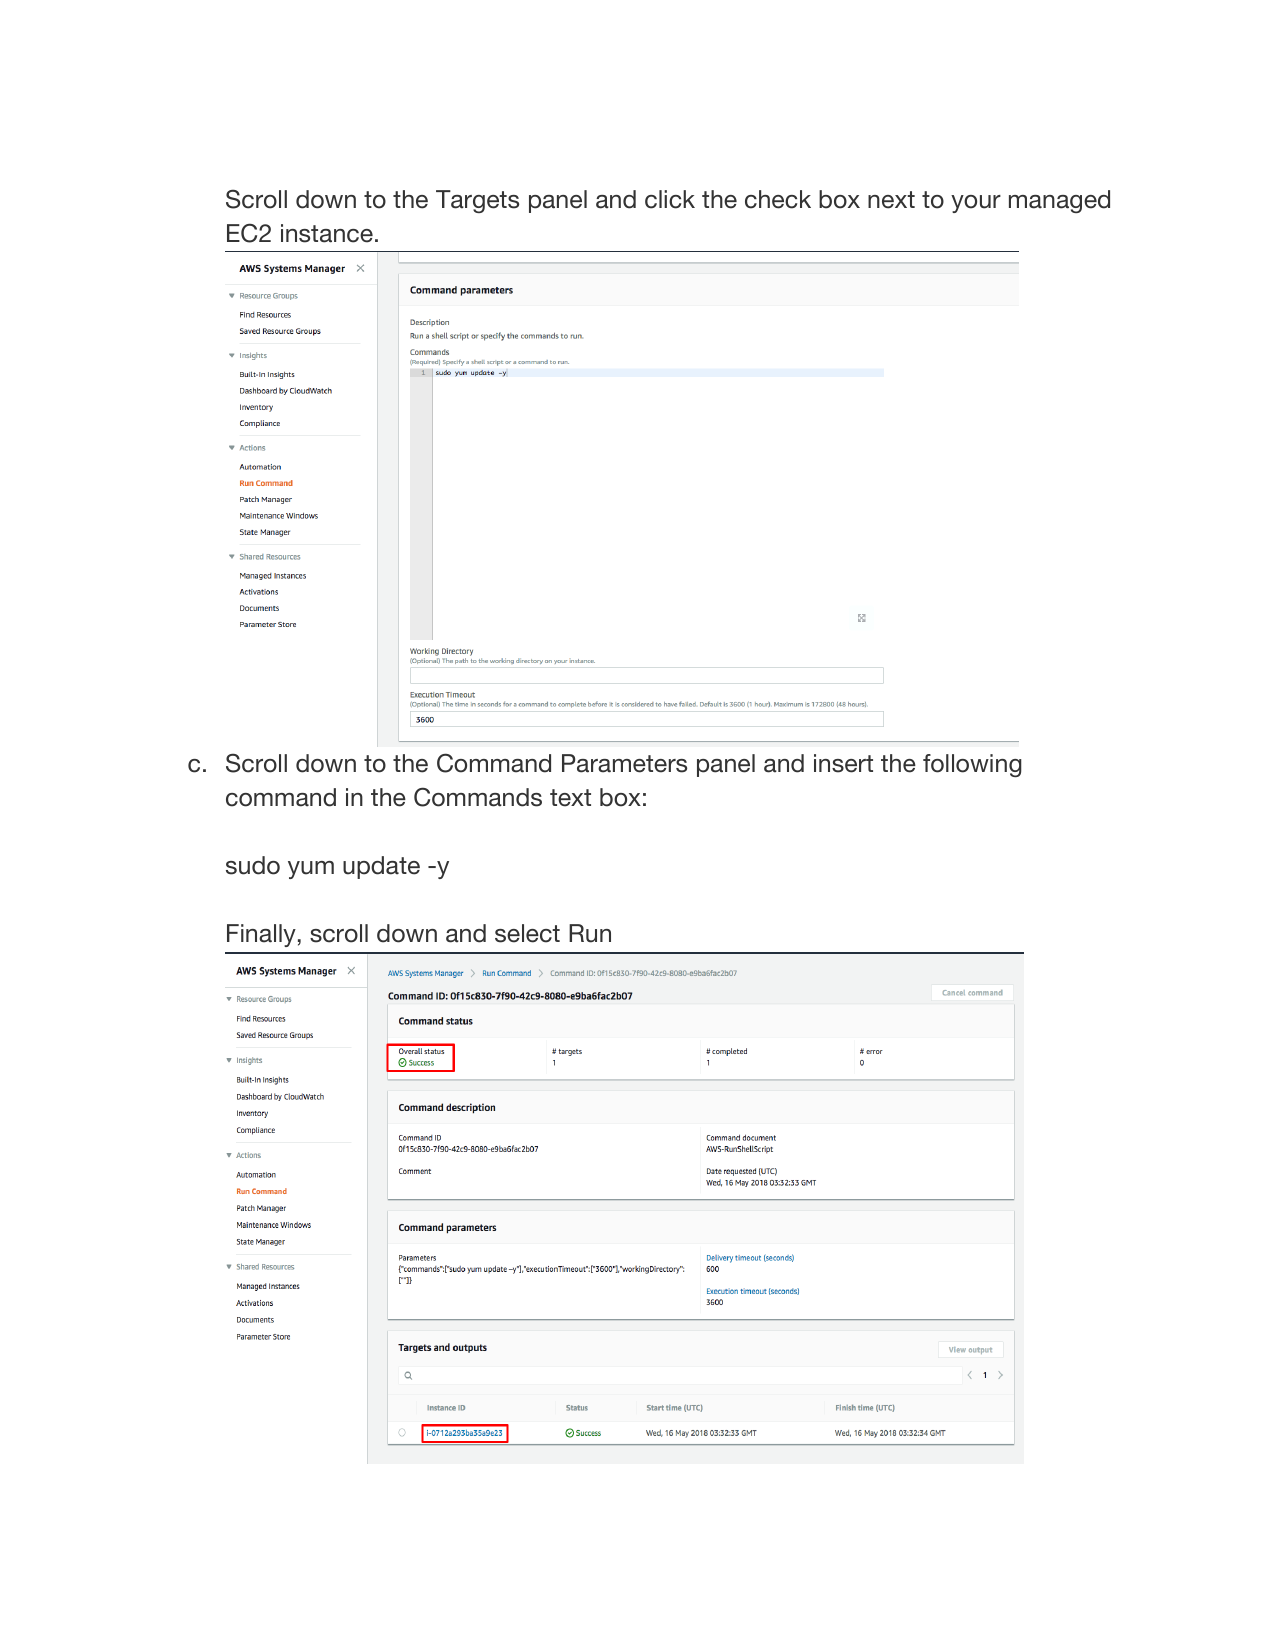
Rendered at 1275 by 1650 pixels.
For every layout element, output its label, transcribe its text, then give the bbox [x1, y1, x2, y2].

picture [225, 952, 1024, 1464]
list Scroll down to the Command Parameters panel and insert the following command in the Commands text box: sudo yum update -y Finally, scroll down and select Run [187, 748, 1125, 950]
picture [225, 251, 1019, 747]
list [187, 150, 1125, 249]
